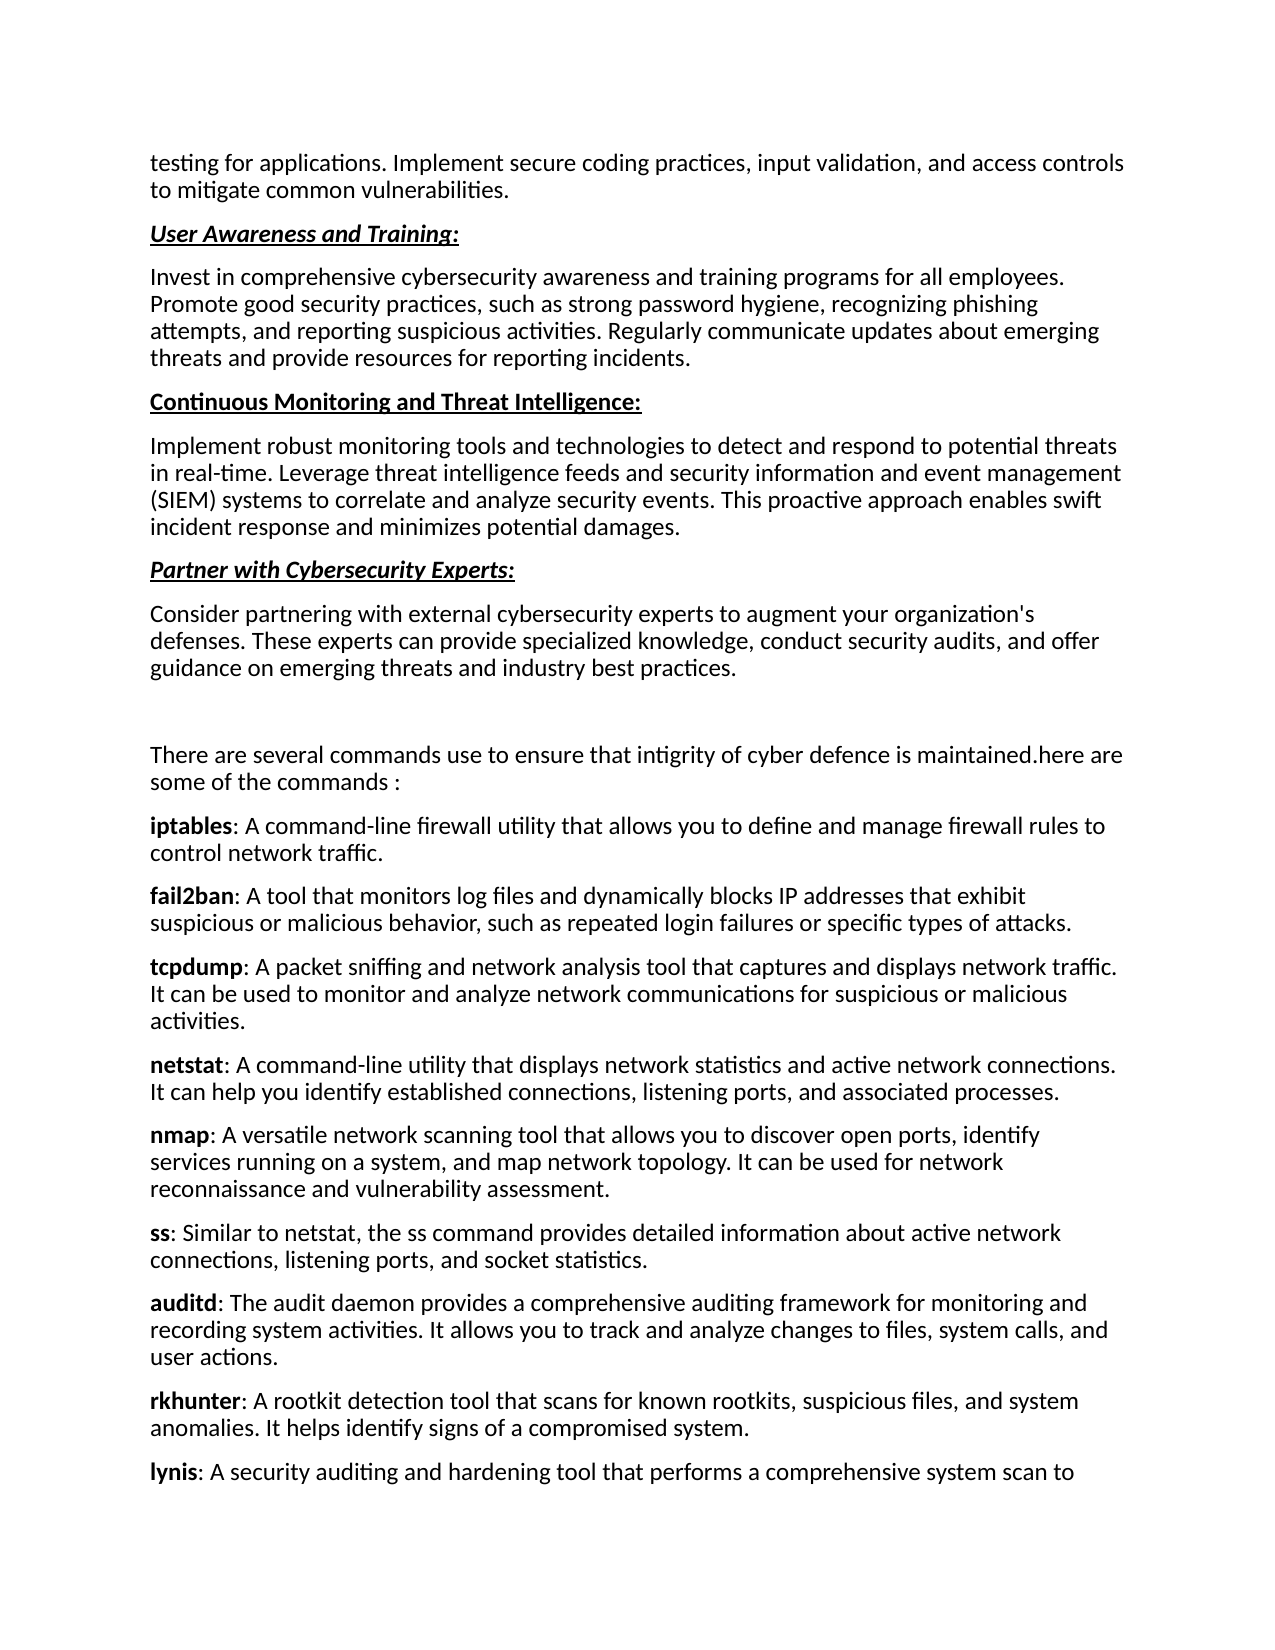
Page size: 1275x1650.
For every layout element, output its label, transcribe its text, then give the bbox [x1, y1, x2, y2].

text auditd: The audit daemon provides a comprehensive auditing framework for monitoring and recording system activities. It allows you to track and analyze changes to files, system calls, and user actions. [150, 1290, 1125, 1371]
text Partner with Cybersecurity Experts: [150, 557, 1125, 584]
text iptables: A command-line firewall utility that allows you to define and manage firewall rules to control network traffic. [150, 813, 1125, 867]
text tcpdump: A packet sniffing and network analysis tool that captures and displays network traffic. It can be used to monitor and analyze network communications for suspicious or malicious activities. [150, 954, 1125, 1035]
text fail2ban: A tool that monitors log files and dynamically blocks IP addresses that exhibit suspicious or malicious behavior, such as repeated login failures or specific types of attacks. [150, 883, 1125, 937]
text Invest in comprehensive cybersecurity awareness and training programs for all employees. Promote good security practices, such as strong password hygiene, recognizing phishing attempts, and reporting suspicious activities. Regularly communicate updates about emerging threats and provide resources for reporting incidents. [150, 264, 1125, 372]
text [150, 1458, 1125, 1486]
text User Awareness and Training: [150, 221, 1125, 248]
text Continuous Monitoring and Threat Intelligence: [150, 389, 1125, 416]
text ss: Similar to netstat, the ss command provides detailed information about active network connections, listening ports, and socket statistics. [150, 1220, 1125, 1274]
text netstat: A command-line utility that displays network statistics and active network connections. It can help you identify established connections, listening ports, and associated processes. [150, 1051, 1125, 1105]
text Implement robust monitoring tools and technologies to detect and respond to potential threats in real-time. Leverage threat intelligence feeds and security information and event management (SIEM) systems to correlate and analyze security events. This proactive approach enables swift incident response and minimizes potential damages. [150, 432, 1125, 540]
text nmap: A versatile network scanning tool that allows you to discover open ports, identify services running on a system, and map network topology. It can be used for network reconnaissance and vulnerability assessment. [150, 1122, 1125, 1203]
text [150, 150, 1125, 204]
text rkhunter: A rootkit detection tool that scans for known rootkits, suspicious files, and system anomalies. It helps identify signs of a compromised system. [150, 1388, 1125, 1442]
text There are several commands use to ensure that intigrity of cyber defence is maintained.here are some of the commands : [150, 742, 1125, 796]
text Consider partnering with external cybersecurity experts to augment your organization's defenses. These experts can provide specialized knowledge, conduct security audits, and offer guidance on emerging threats and industry best practices. [150, 601, 1125, 682]
